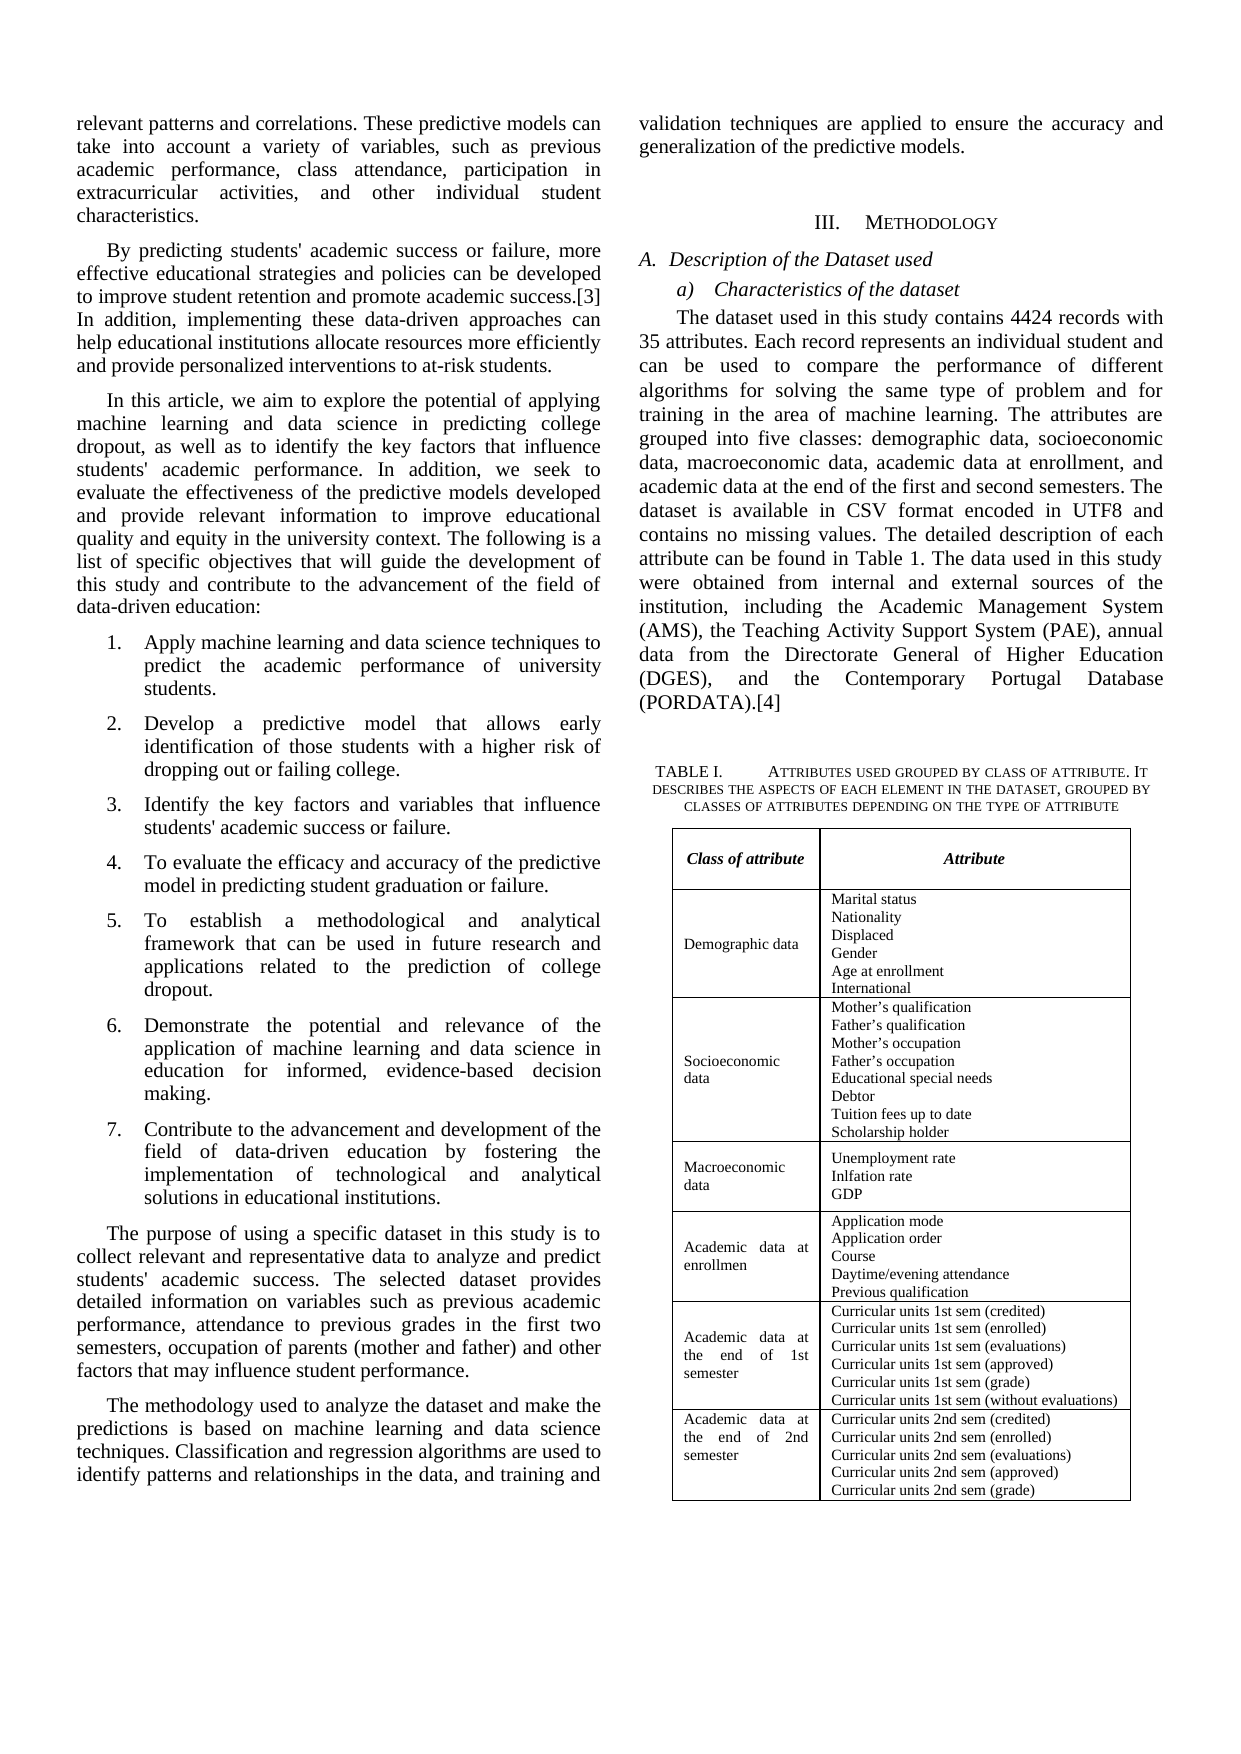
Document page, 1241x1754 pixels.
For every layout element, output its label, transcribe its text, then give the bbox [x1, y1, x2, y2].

text Characteristics of the dataset [639, 277, 1164, 301]
table_cell Demographic data [673, 890, 819, 997]
table_cell Academic data at the end of 2nd semester [673, 1410, 819, 1500]
text The dataset used in this study contains 4424 records with 35 attributes. Each record represents an individual student and can be used to compare the performance of different algorithms for solving the same type of problem and for training in the area of machine learning. The attributes are grouped into five classes: demographic data, socioeconomic data, macroeconomic data, academic data at enrollment, and academic data at the end of the first and second semesters. The dataset is available in CSV format encoded in UTF8 and contains no missing values. The detailed description of each attribute can be found in Table 1. The data used in this study were obtained from internal and external sources of the institution, including the Academic Management System (AMS), the Teaching Activity Support System (PAE), annual data from the Directorate General of Higher Education (DGES), and the Contemporary Portugal Database (PORDATA).[4] [639, 305, 1164, 714]
table_cell Macroeconomic data [673, 1142, 819, 1211]
list Apply machine learning and data science techniques to predict the academic performance of university students. [106, 631, 601, 699]
text The methodology used to analyze the dataset and make the predictions is based on machine learning and data science techniques. Classification and regression algorithms are used to identify patterns and relationships in the data, and training and validation techniques are applied to ensure the accuracy and generalization of the predictive models. [639, 112, 1164, 158]
table_cell Mother’s qualification Father’s qualification Mother’s occupation Father’s occupation Educational special needs Debtor Tuition fees up to date Scholarship holder [821, 998, 1130, 1141]
text The purpose of using a specific dataset in this study is to collect relevant and representative data to analyze and predict students' academic success. The selected dataset provides detailed information on variables such as previous academic performance, attendance to previous grades in the first two semesters, occupation of parents (mother and father) and other factors that may influence student performance. [76, 1222, 601, 1382]
text Attributes used grouped by class of attribute. It describes the aspects of each element in the dataset, grouped by classes of attributes depending on the type of attribute [639, 763, 1164, 815]
text Methodology [639, 210, 1164, 234]
list Identify the key factors and variables that influence students' academic success or failure. [106, 793, 601, 839]
table_cell Academic data at enrollmen [673, 1212, 819, 1301]
table_cell Application mode Application order Course Daytime/evening attendance Previous qualification [821, 1212, 1130, 1301]
text Description of the Dataset used [639, 247, 1164, 271]
table_cell Marital status Nationality Displaced Gender Age at enrollment International [821, 890, 1130, 997]
table_header Class of attribute [673, 829, 819, 889]
table_cell Academic data at the end of 1st semester [673, 1302, 819, 1409]
list Demonstrate the potential and relevance of the application of machine learning and data science in education for informed, evidence-based decision making. [106, 1014, 601, 1105]
text The methodology used to analyze the dataset and make the predictions is based on machine learning and data science techniques. Classification and regression algorithms are used to identify patterns and relationships in the data, and training and validation techniques are applied to ensure the accuracy and generalization of the predictive models. [76, 1395, 601, 1486]
list Contribute to the advancement and development of the field of data-driven education by fostering the implementation of technological and analytical solutions in educational institutions. [106, 1118, 601, 1209]
list To establish a methodological and analytical framework that can be used in future research and applications related to the prediction of college dropout. [106, 910, 601, 1001]
list To evaluate the efficacy and accuracy of the predictive model in predicting student graduation or failure. [106, 851, 601, 897]
text In this article, we aim to explore the potential of applying machine learning and data science in predicting college dropout, as well as to identify the key factors that influence students' academic performance. In addition, we seek to evaluate the effectiveness of the predictive models developed and provide relevant information to improve educational quality and equity in the university context. The following is a list of specific objectives that will guide the development of this study and contribute to the advancement of the field of data-driven education: [76, 389, 601, 618]
table_cell Unemployment rate Inlfation rate GDP [821, 1142, 1130, 1211]
table_header Attribute [821, 829, 1130, 889]
text By predicting students' academic success or failure, more effective educational strategies and policies can be developed to improve student retention and promote academic success.[3] In addition, implementing these data-driven approaches can help educational institutions allocate resources more efficiently and provide personalized interventions to at-risk students. [76, 239, 601, 377]
list Develop a predictive model that allows early identification of those students with a higher risk of dropping out or failing college. [106, 712, 601, 781]
table_cell Curricular units 1st sem (credited) Curricular units 1st sem (enrolled) Curricular units 1st sem (evaluations) Curricular units 1st sem (approved) Curricular units 1st sem (grade) Curricular units 1st sem (without evaluations) [821, 1302, 1130, 1409]
table_cell Socioeconomic data [673, 998, 819, 1141]
